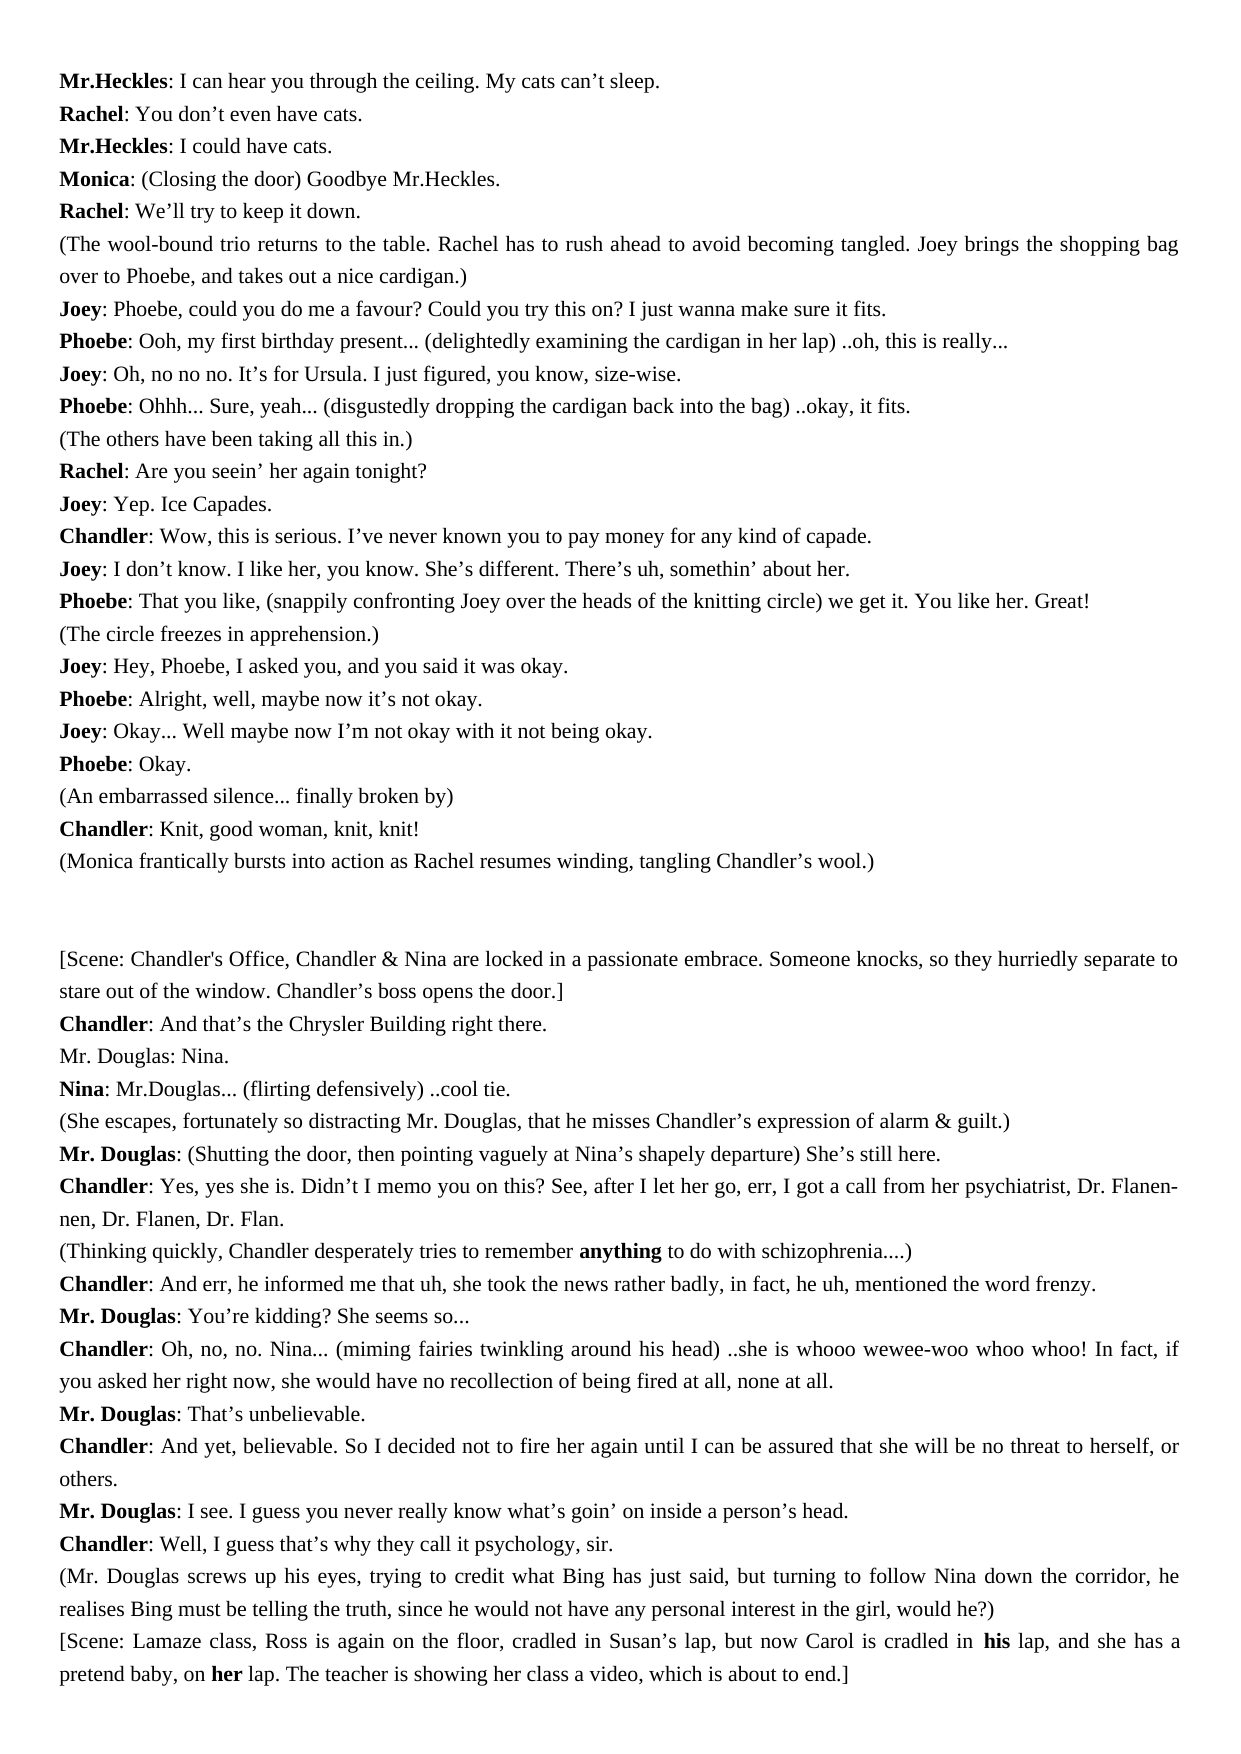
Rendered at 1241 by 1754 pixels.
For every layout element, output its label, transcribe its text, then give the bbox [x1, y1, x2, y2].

text Phoebe: Ooh, my first birthday present... (delightedly examining the cardigan in her lap) ..oh, this is really... [59, 324, 1181, 357]
text (Monica frantically bursts into action as Rachel resumes winding, tangling Chandler’s wool.) [59, 844, 1181, 877]
text Chandler: Wow, this is serious. I’ve never known you to pay money for any kind of capade. [59, 519, 1181, 552]
text Phoebe: Okay. [59, 747, 1181, 779]
text Chandler: Yes, yes she is. Didn’t I memo you on this? See, after I let her go, err, I got a call from her psychiatrist, Dr. Flanen-nen, Dr. Flanen, Dr. Flan. [59, 1169, 1181, 1234]
text Mr.Heckles: I can hear you through the ceiling. My cats can’t sleep. [59, 64, 1181, 97]
text Chandler: Oh, no, no. Nina... (miming fairies twinkling around his head) ..she is whooo wewee-woo whoo whoo! In fact, if you asked her right now, she would have no recollection of being fired at all, none at all. [59, 1332, 1181, 1397]
text Joey: I don’t know. I like her, you know. She’s different. There’s uh, somethin’ about her. [59, 552, 1181, 584]
text Mr. Douglas: I see. I guess you never really know what’s goin’ on inside a person’s head. [59, 1494, 1181, 1527]
text Phoebe: That you like, (snappily confronting Joey over the heads of the knitting circle) we get it. You like her. Great! [59, 584, 1181, 617]
text Chandler: Knit, good woman, knit, knit! [59, 812, 1181, 844]
text (The wool-bound trio returns to the table. Rachel has to rush ahead to avoid becoming tangled. Joey brings the shopping bag over to Phoebe, and takes out a nice cardigan.) [59, 227, 1181, 292]
text Mr. Douglas: You’re kidding? She seems so... [59, 1299, 1181, 1332]
text Joey: Oh, no no no. It’s for Ursula. I just figured, you know, size-wise. [59, 357, 1181, 389]
text [Scene: Lamaze class, Ross is again on the floor, cradled in Susan’s lap, but now Carol is cradled in his lap, and she has a pretend baby, on her lap. The teacher is showing her class a video, which is about to end.] [59, 1624, 1181, 1689]
text (She escapes, fortunately so distracting Mr. Douglas, that he misses Chandler’s expression of alarm & guilt.) [59, 1104, 1181, 1137]
text Mr. Douglas: Nina. [59, 1039, 1181, 1072]
text Chandler: And err, he informed me that uh, she took the news rather badly, in fact, he uh, mentioned the word frenzy. [59, 1267, 1181, 1299]
text Rachel: You don’t even have cats. [59, 97, 1181, 129]
text Mr.Heckles: I could have cats. [59, 129, 1181, 162]
text Mr. Douglas: That’s unbelievable. [59, 1397, 1181, 1429]
text Rachel: Are you seein’ her again tonight? [59, 454, 1181, 487]
text [Scene: Chandler's Office, Chandler & Nina are locked in a passionate embrace. Someone knocks, so they hurriedly separate to stare out of the window. Chandler’s boss opens the door.] [59, 877, 1181, 1007]
text Joey: Phoebe, could you do me a favour? Could you try this on? I just wanna make sure it fits. [59, 292, 1181, 324]
text (Mr. Douglas screws up his eyes, trying to credit what Bing has just said, but turning to follow Nina down the corridor, he realises Bing must be telling the truth, since he would not have any personal interest in the girl, would he?) [59, 1559, 1181, 1624]
text Chandler: Well, I guess that’s why they call it psychology, sir. [59, 1527, 1181, 1559]
text Mr. Douglas: (Shutting the door, then pointing vaguely at Nina’s shapely departure) She’s still here. [59, 1137, 1181, 1169]
text (The others have been taking all this in.) [59, 422, 1181, 454]
text (Thinking quickly, Chandler desperately tries to remember anything to do with schizophrenia....) [59, 1234, 1181, 1267]
text Joey: Hey, Phoebe, I asked you, and you said it was okay. [59, 649, 1181, 682]
text Nina: Mr.Douglas... (flirting defensively) ..cool tie. [59, 1072, 1181, 1104]
text Rachel: We’ll try to keep it down. [59, 194, 1181, 227]
text Phoebe: Ohhh... Sure, yeah... (disgustedly dropping the cardigan back into the bag) ..okay, it fits. [59, 389, 1181, 422]
text (An embarrassed silence... finally broken by) [59, 779, 1181, 812]
text Joey: Yep. Ice Capades. [59, 487, 1181, 519]
text Chandler: And that’s the Chrysler Building right there. [59, 1007, 1181, 1039]
text Monica: (Closing the door) Goodbye Mr.Heckles. [59, 162, 1181, 194]
text Phoebe: Alright, well, maybe now it’s not okay. [59, 682, 1181, 714]
text (The circle freezes in apprehension.) [59, 617, 1181, 649]
text Chandler: And yet, believable. So I decided not to fire her again until I can be assured that she will be no threat to herself, or others. [59, 1429, 1181, 1494]
text Joey: Okay... Well maybe now I’m not okay with it not being okay. [59, 714, 1181, 747]
